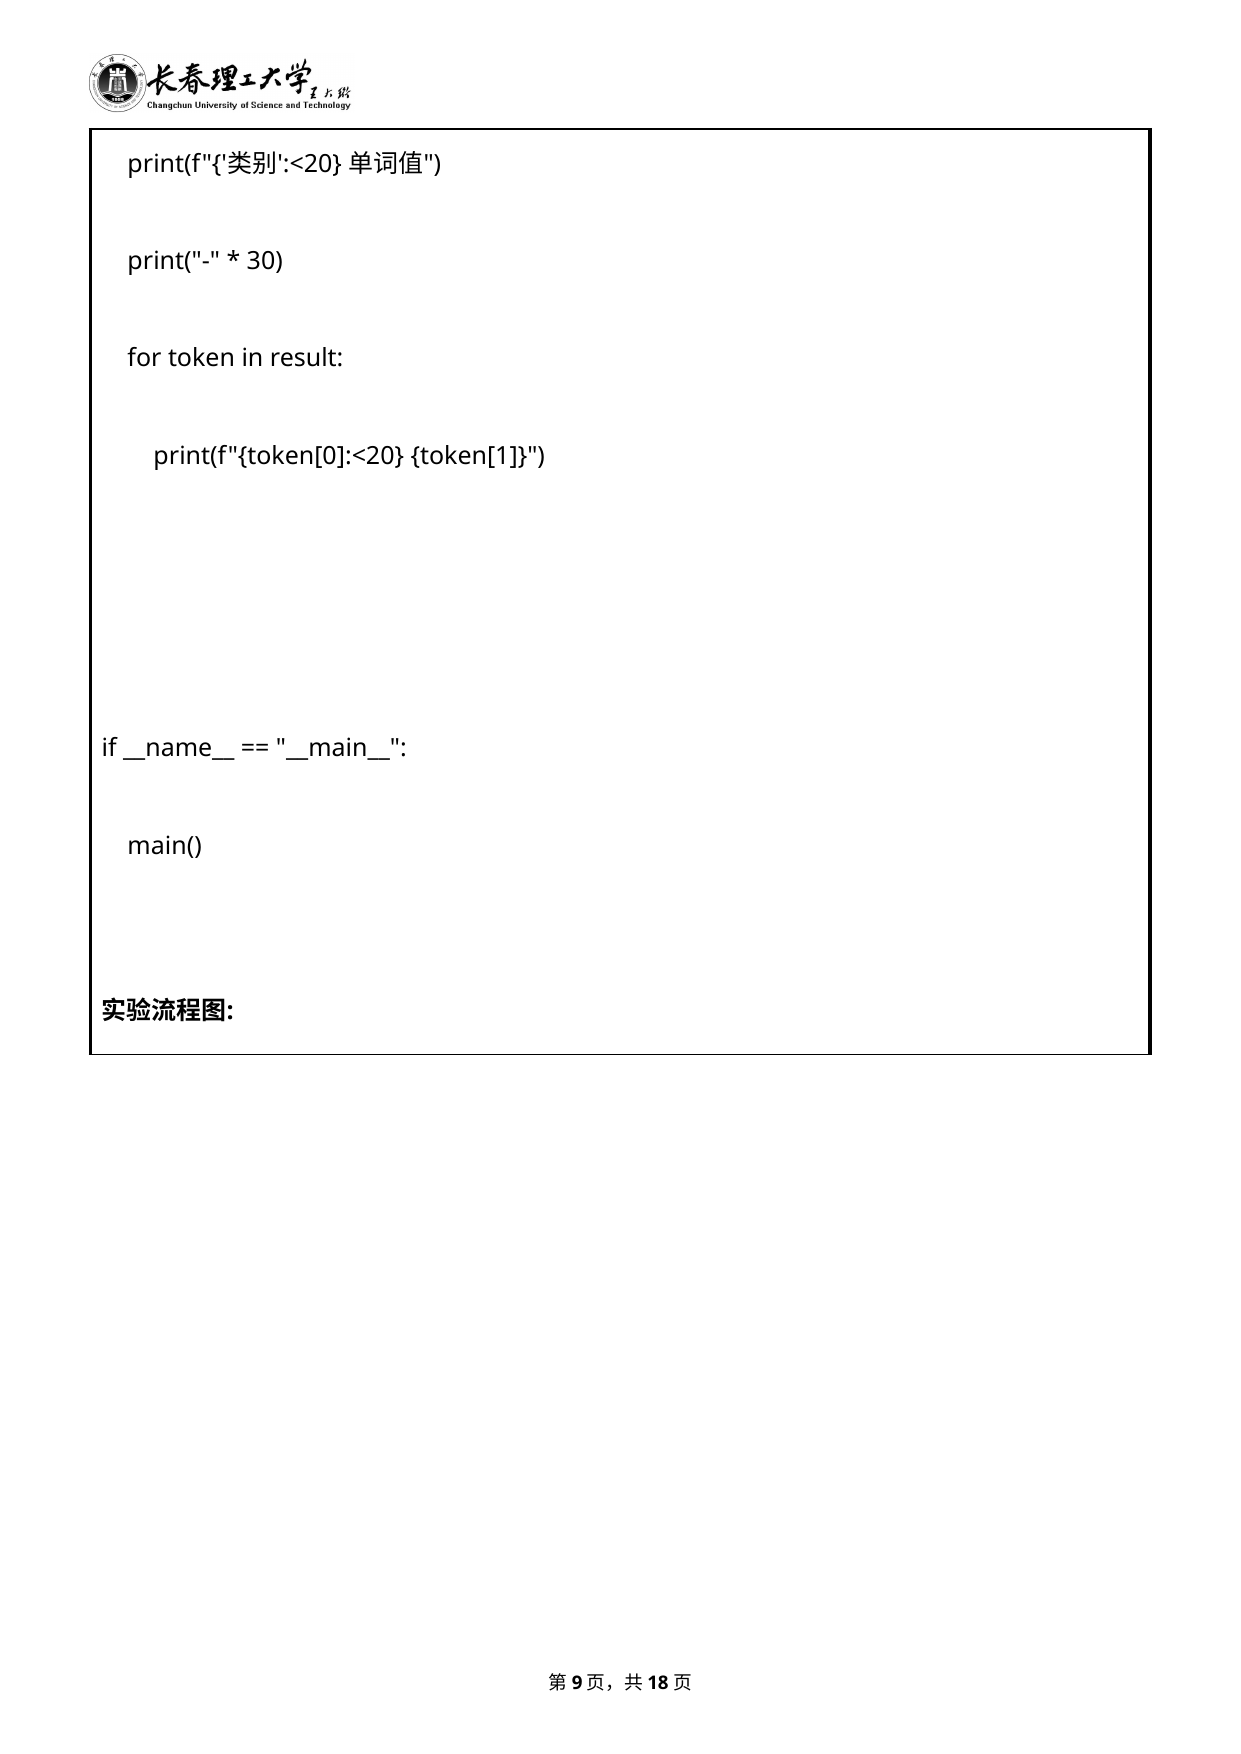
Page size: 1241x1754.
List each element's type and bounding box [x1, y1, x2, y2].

picture [88, 53, 356, 113]
table_cell [92, 130, 1148, 1053]
